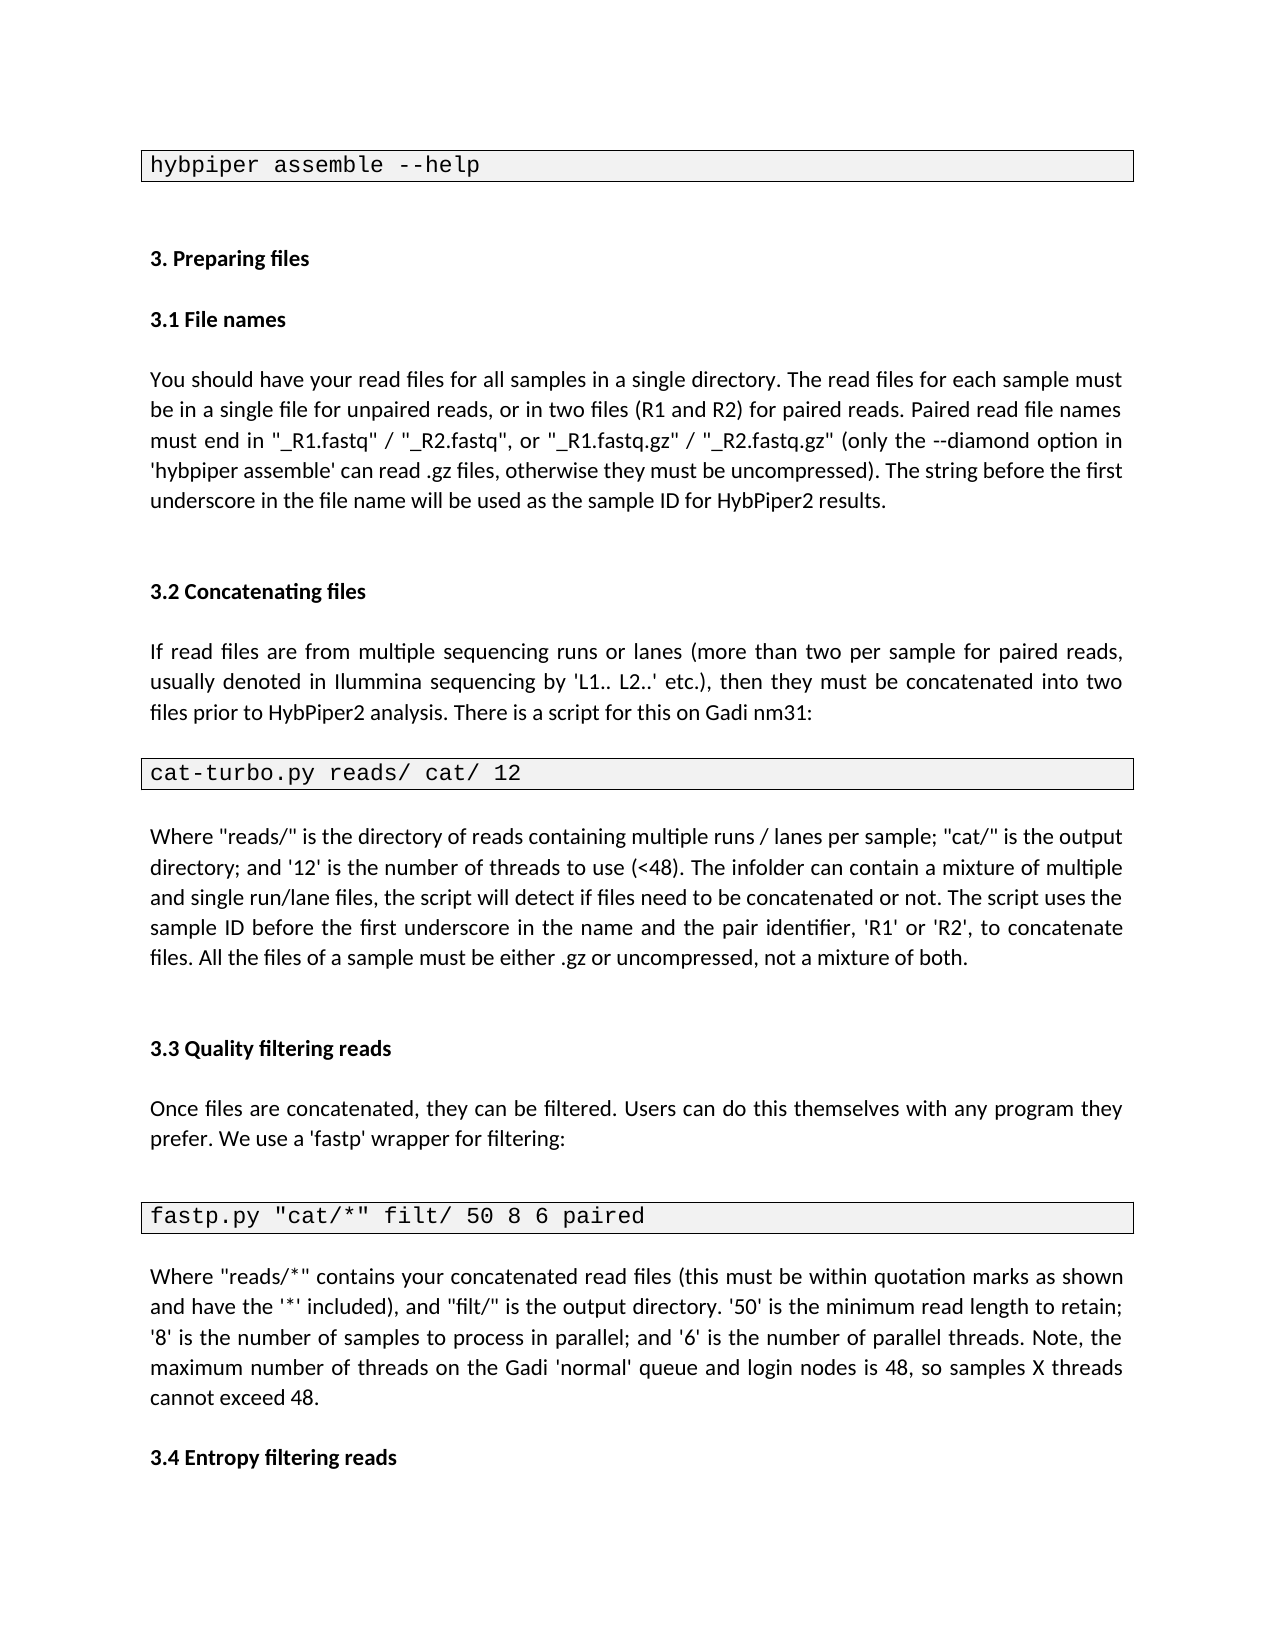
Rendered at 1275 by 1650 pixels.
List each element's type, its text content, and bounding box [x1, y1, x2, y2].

text Where "reads/" is the directory of reads containing multiple runs / lanes per sample; "cat/" is the output directory; and '12' is the number of threads to use (<48). The infolder can contain a mixture of multiple and single run/lane files, the script will detect if files need to be concatenated or not. The script uses the sample ID before the first underscore in the name and the pair identifier, 'R1' or 'R2', to concatenate files. All the files of a sample must be either .gz or uncompressed, not a mixture of both. [150, 822, 1125, 971]
text You should have your read files for all samples in a single directory. The read files for each sample must be in a single file for unpaired reads, or in two files (R1 and R2) for paired reads. Paired read file names must end in "_R1.fastq" / "_R2.fastq", or "_R1.fastq.gz" / "_R2.fastq.gz" (only the --diamond option in 'hybpiper assemble' can read .gz files, otherwise they must be uncompressed). The string before the first underscore in the file name will be used as the sample ID for HybPiper2 results. [150, 365, 1125, 514]
text 3.2 Concatenating files [150, 577, 1125, 605]
text If read files are from multiple sequencing runs or lanes (more than two per sample for paired reads, usually denoted in Ilummina sequencing by 'L1.. L2..' etc.), then they must be concatenated into two files prior to HybPiper2 analysis. There is a script for this on Gadi nm31: [150, 637, 1125, 726]
text 3. Preparing files [150, 244, 1125, 273]
text Once files are concatenated, they can be filtered. Users can do this themselves with any program they prefer. We use a 'fastp' wrapper for filtering: [150, 1094, 1125, 1153]
text fastp.py "cat/*" filt/ 50 8 6 paired [142, 1203, 1133, 1233]
text 3.4 Entropy filtering reads [150, 1443, 1125, 1471]
text 3.3 Quality filtering reads [150, 1034, 1125, 1062]
text hybpiper assemble --help [142, 151, 1133, 181]
text Where "reads/*" contains your concatenated read files (this must be within quotation marks as shown and have the '*' included), and "filt/" is the output directory. '50' is the minimum read length to retain; '8' is the number of samples to process in parallel; and '6' is the number of parallel threads. Note, the maximum number of threads on the Gadi 'normal' queue and login nodes is 48, so samples X threads cannot exceed 48. [150, 1262, 1125, 1411]
text cat-turbo.py reads/ cat/ 12 [142, 759, 1133, 789]
text 3.1 File names [150, 305, 1125, 333]
